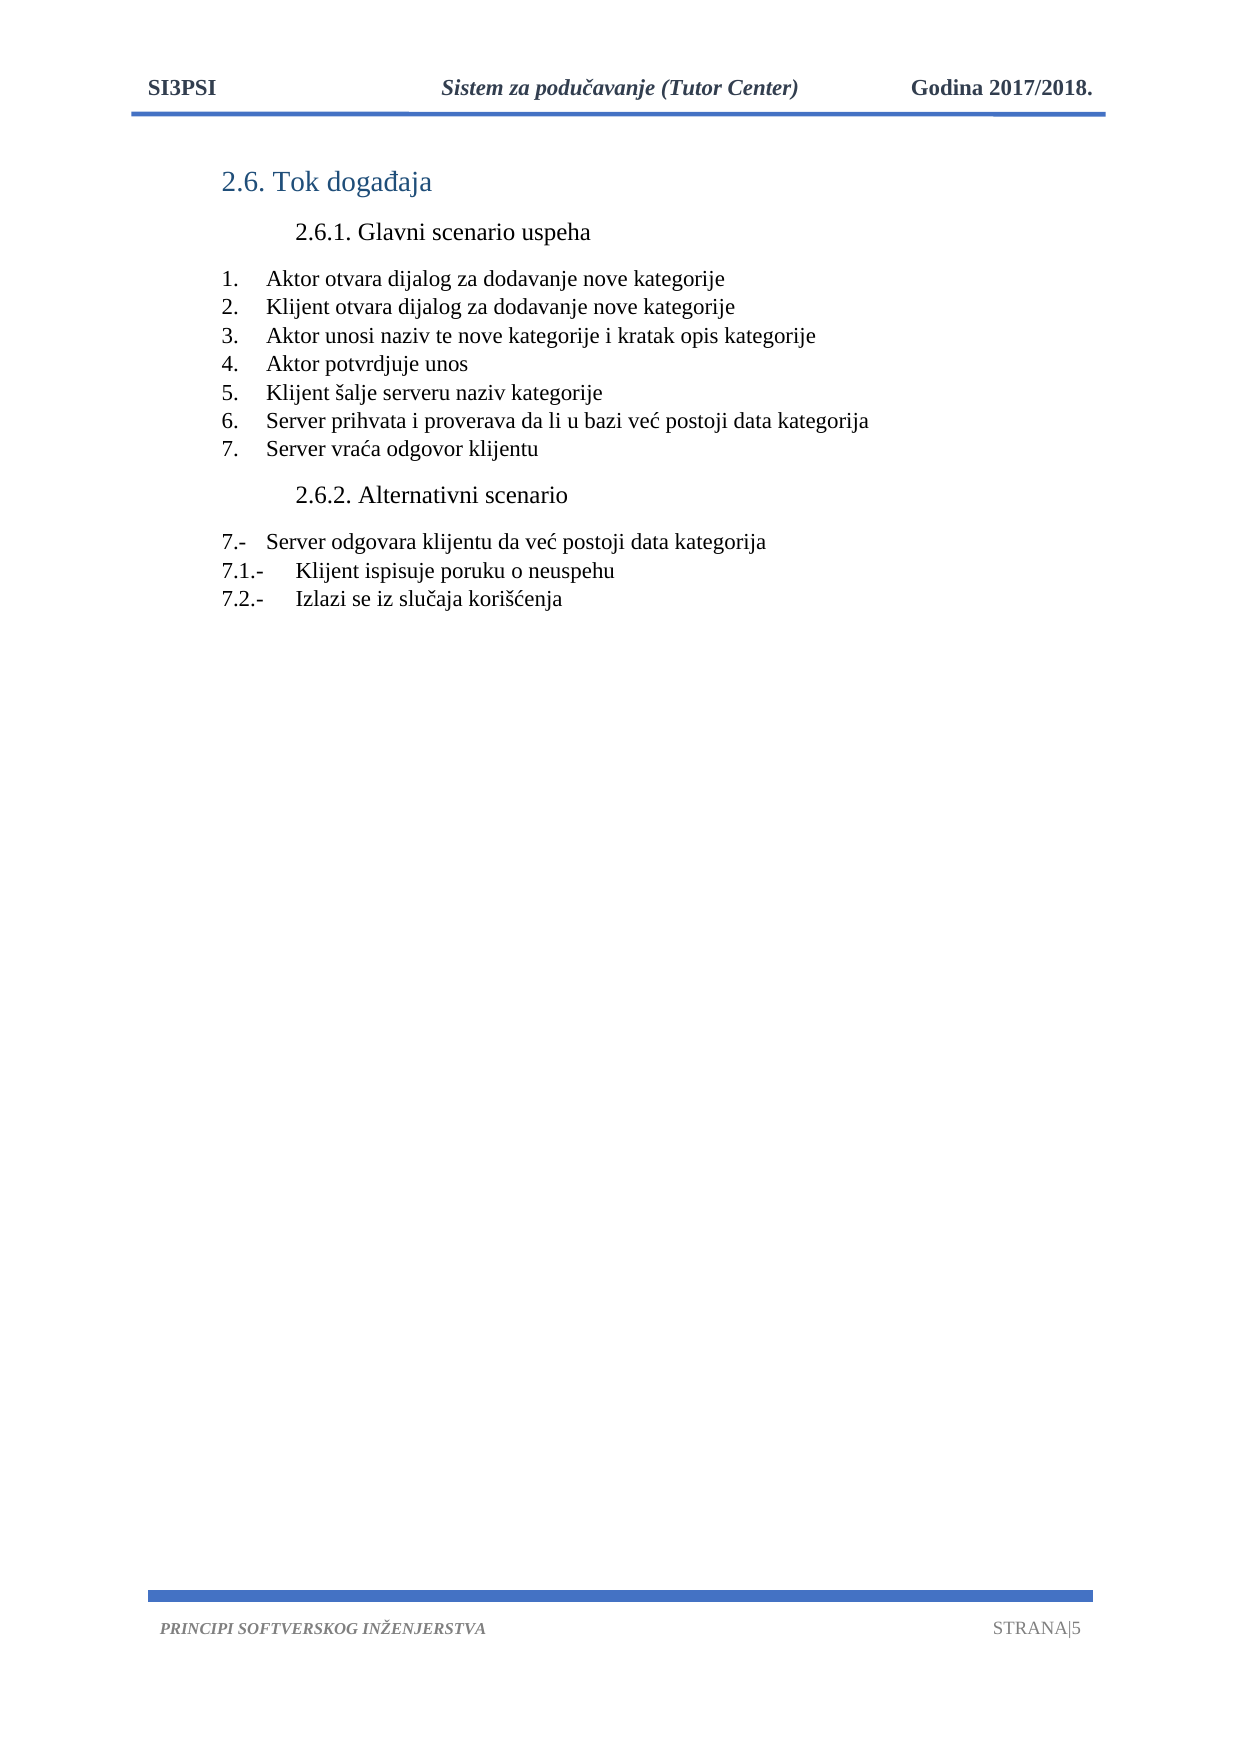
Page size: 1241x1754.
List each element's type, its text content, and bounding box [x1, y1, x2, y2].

text 7.1.- Klijent ispisuje poruku o neuspehu [221, 557, 1093, 583]
text 2.6.1. Glavni scenario uspeha [295, 217, 1093, 246]
text 1. Aktor otvara dijalog za dodavanje nove kategorije [221, 265, 1093, 291]
text 7.2.- Izlazi se iz slučaja korišćenja [221, 585, 1093, 611]
text 6. Server prihvata i proverava da li u bazi već postoji data kategorija [221, 407, 1093, 433]
text 7.- Server odgovara klijentu da već postoji data kategorija [221, 528, 1093, 554]
text 4. Aktor potvrdjuje unos [221, 350, 1093, 376]
text 7. Server vraća odgovor klijentu [221, 435, 1093, 462]
text 2. Klijent otvara dijalog za dodavanje nove kategorije [221, 293, 1093, 319]
text 5. Klijent šalje serveru naziv kategorije [221, 378, 1093, 405]
text 2.6.2. Alternativni scenario [295, 481, 1093, 509]
text 2.6. Tok događaja [221, 164, 1093, 198]
text 3. Aktor unosi naziv te nove kategorije i kratak opis kategorije [221, 322, 1093, 348]
